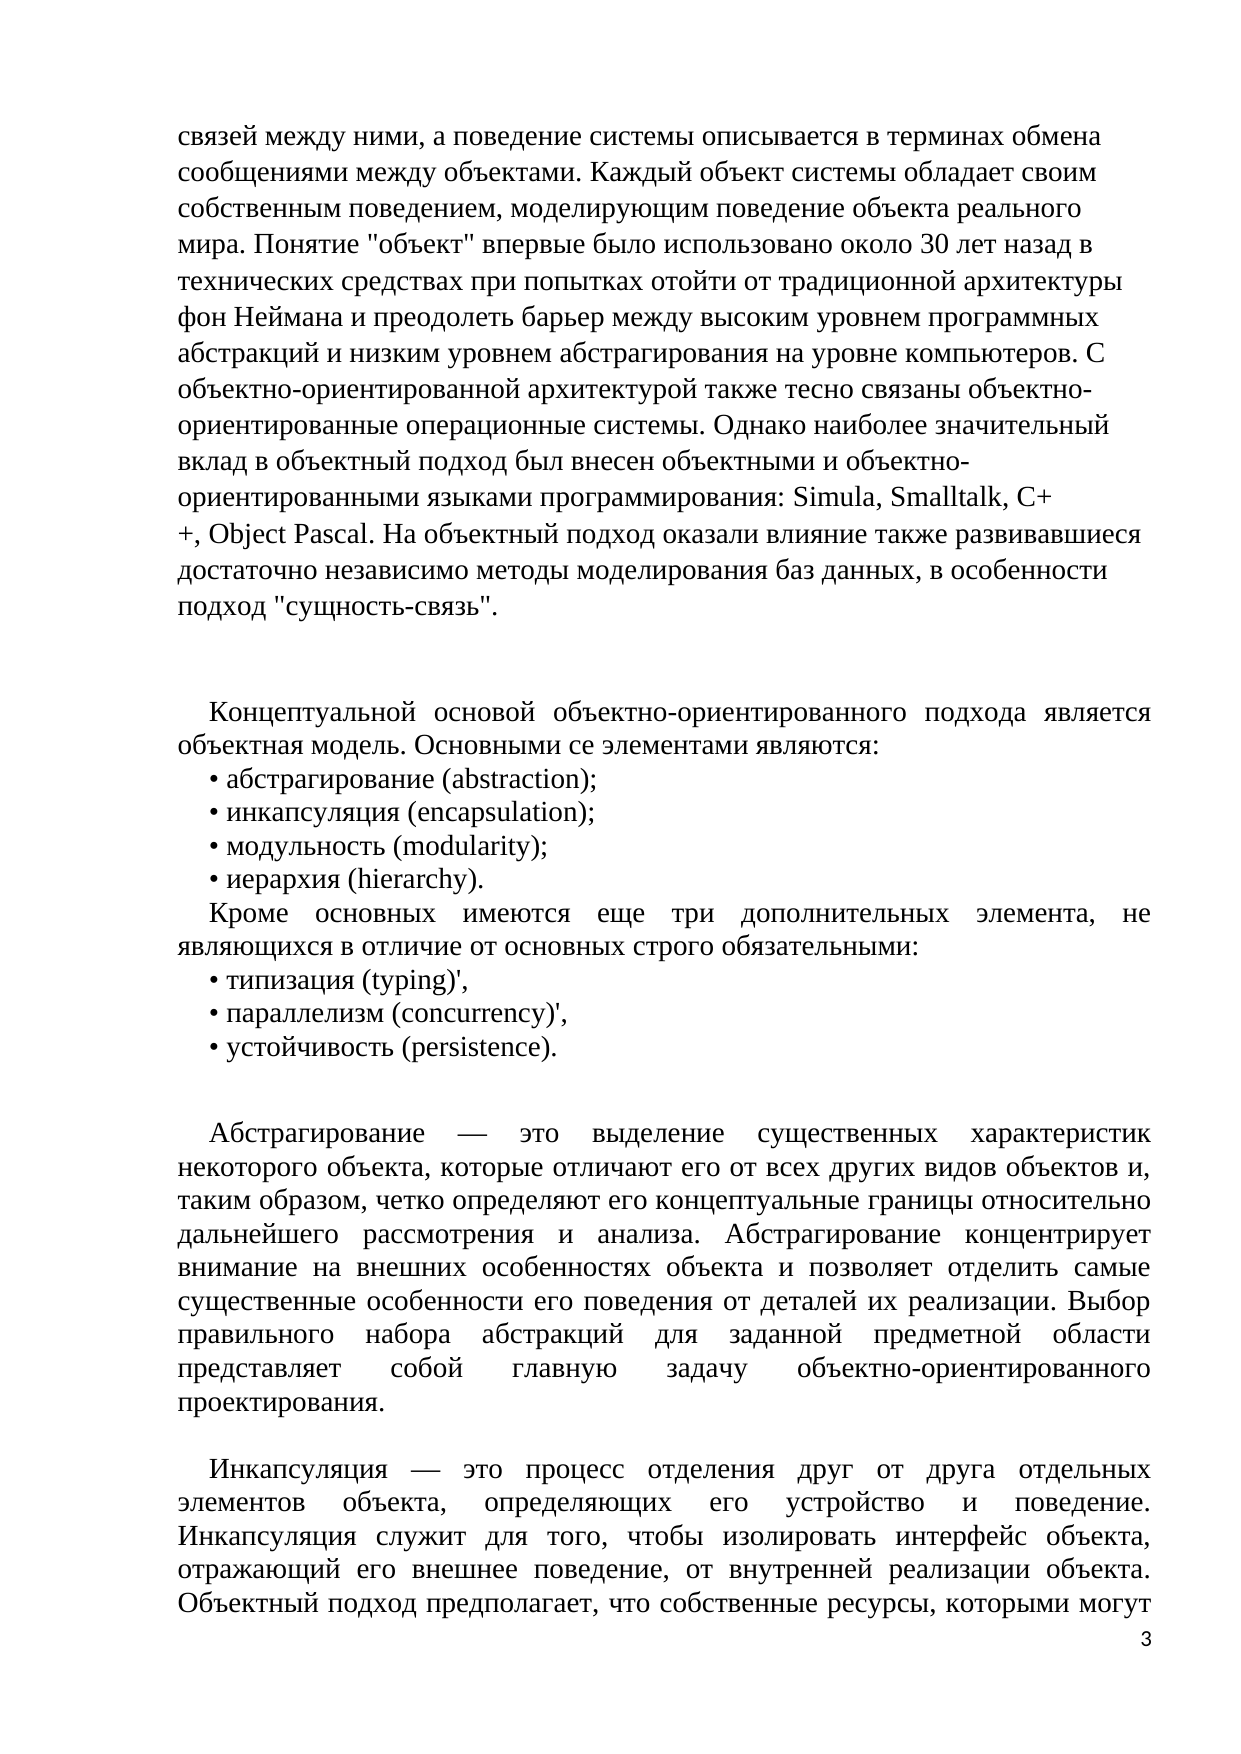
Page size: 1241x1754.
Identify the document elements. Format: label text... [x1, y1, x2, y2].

text • устойчивость (persistence). [177, 1029, 1152, 1063]
text • параллелизм (concurrency)', [177, 996, 1152, 1029]
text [177, 118, 1152, 622]
text Кроме основных имеются еще три дополнительных элемента, не являющихся в отличие от основных строго обязательными: [177, 895, 1152, 962]
text • типизация (typing)', [177, 962, 1152, 996]
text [177, 1451, 1152, 1618]
text • иерархия (hierarchy). [177, 861, 1152, 895]
text • модульность (modularity); [177, 828, 1152, 861]
text Абстрагирование — это выделение существенных характеристик некоторого объекта, которые отличают его от всех других видов объектов и, таким образом, четко определяют его концептуальные границы относительно дальнейшего рассмотрения и анализа. Абстрагирование концентрирует внимание на внешних особенностях объекта и позволяет отделить самые существенные особенности его поведения от деталей их реализации. Выбор правильного набора абстракций для заданной предметной области представляет собой главную задачу объектно-ориентированного проектирования. [177, 1115, 1152, 1417]
text • инкапсуляция (encapsulation); [177, 794, 1152, 828]
text Концептуальной основой объектно-ориентированного подхода является объектная модель. Основными се элементами являются: [177, 694, 1152, 761]
text • абстрагирование (abstraction); [177, 761, 1152, 794]
